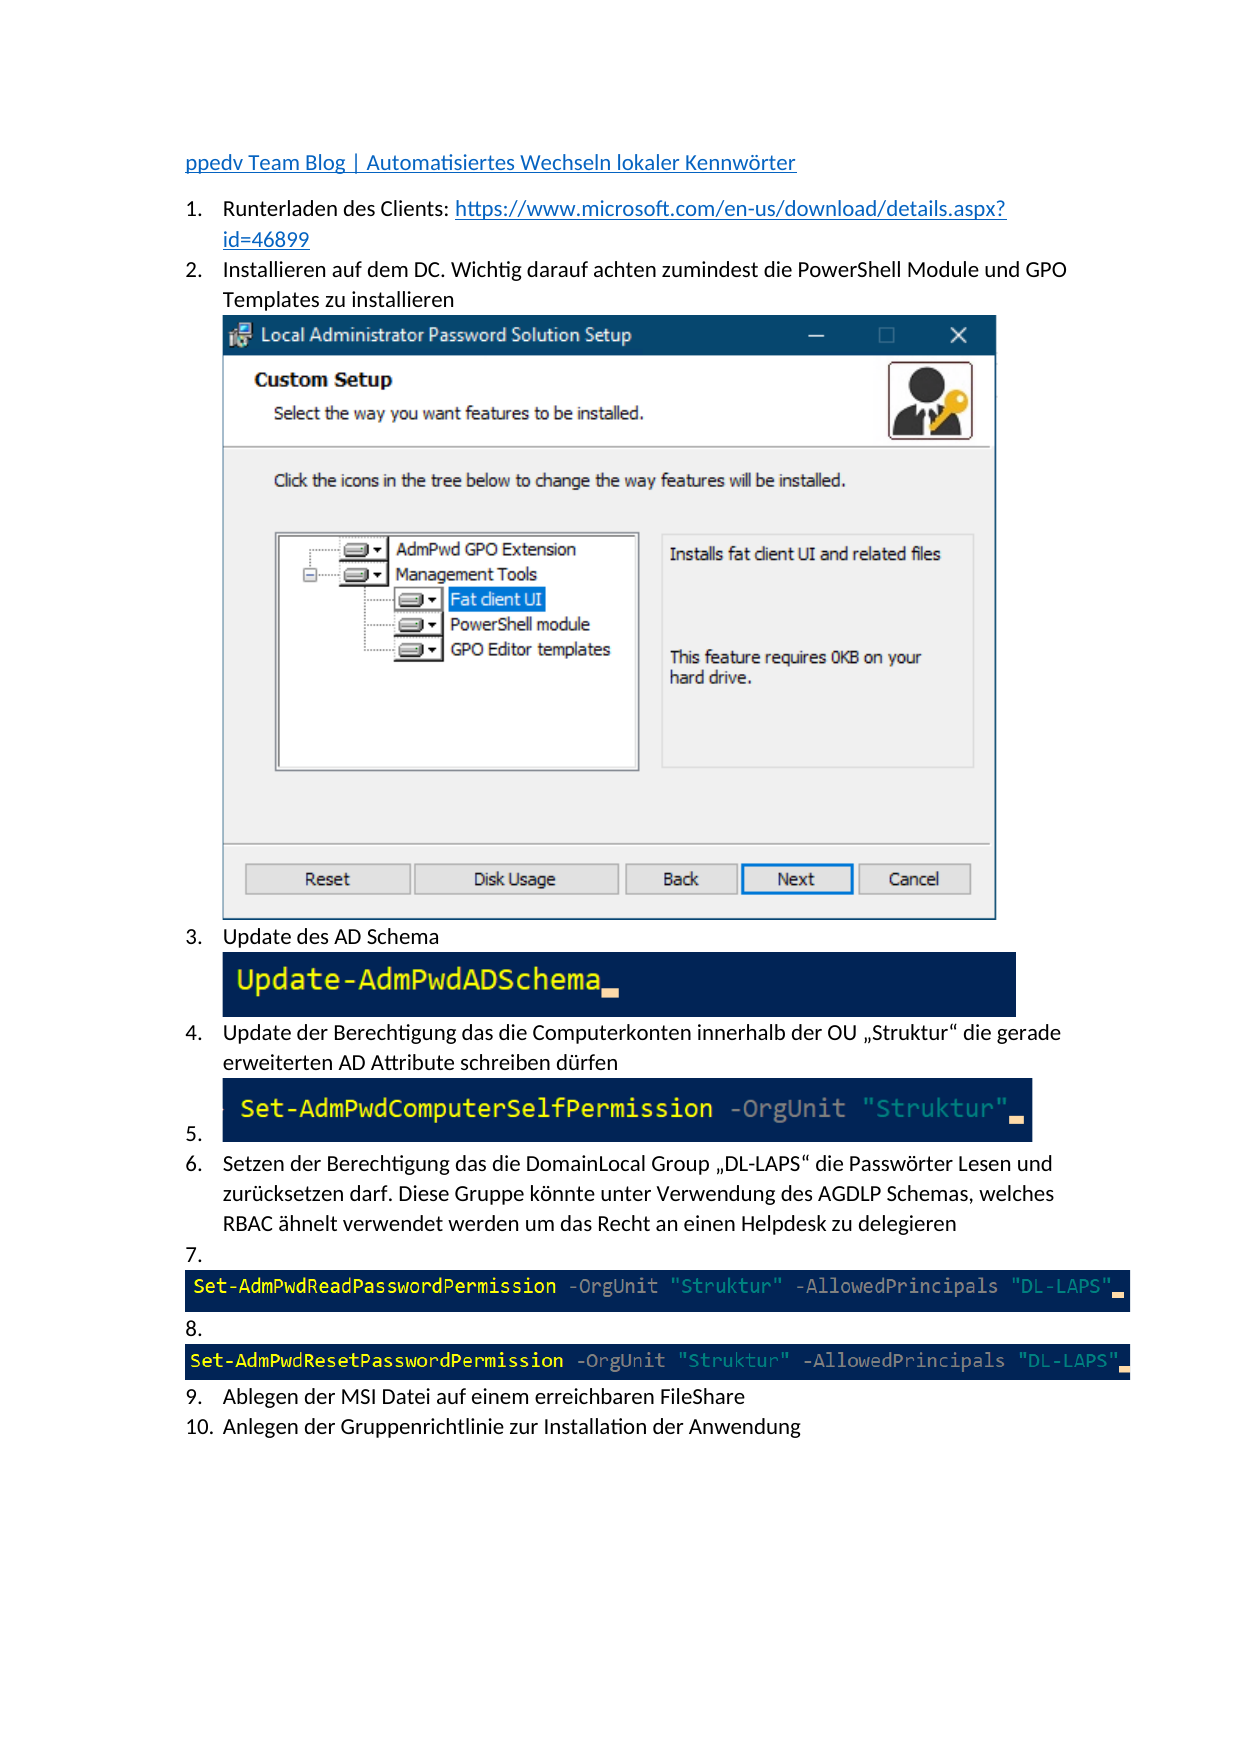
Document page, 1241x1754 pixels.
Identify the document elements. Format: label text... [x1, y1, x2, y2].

list Update der Berechtigung das die Computerkonten innerhalb der OU „Struktur“ die gerade erweiterten AD Attribute schreiben dürfen [185, 1018, 1093, 1077]
list Update des AD Schema [185, 922, 1093, 950]
picture [185, 1344, 1130, 1380]
picture [185, 1270, 1130, 1312]
text ppedv Team Blog | Automatisiertes Wechseln lokaler Kennwörter [185, 148, 1093, 176]
list Setzen der Berechtigung das die DomainLocal Group „DL-LAPS“ die Passwörter Lesen und zurücksetzen darf. Diese Gruppe könnte unter Verwendung des AGDLP Schemas, welches RBAC ähnelt verwendet werden um das Recht an einen Helpdesk zu delegieren [185, 1149, 1093, 1238]
list Anlegen der Gruppenrichtlinie zur Installation der Anwendung [185, 1412, 1093, 1440]
picture [222, 952, 1016, 1017]
list Runterladen des Clients: https://www.microsoft.com/en-us/download/details.aspx?id=46899 [185, 194, 1093, 253]
list Installieren auf dem DC. Wichtig darauf achten zumindest die PowerShell Module und GPO Templates zu installieren [185, 255, 1093, 313]
picture [222, 315, 998, 920]
list Ablegen der MSI Datei auf einem erreichbaren FileShare [185, 1382, 1093, 1410]
picture [222, 1078, 1033, 1142]
